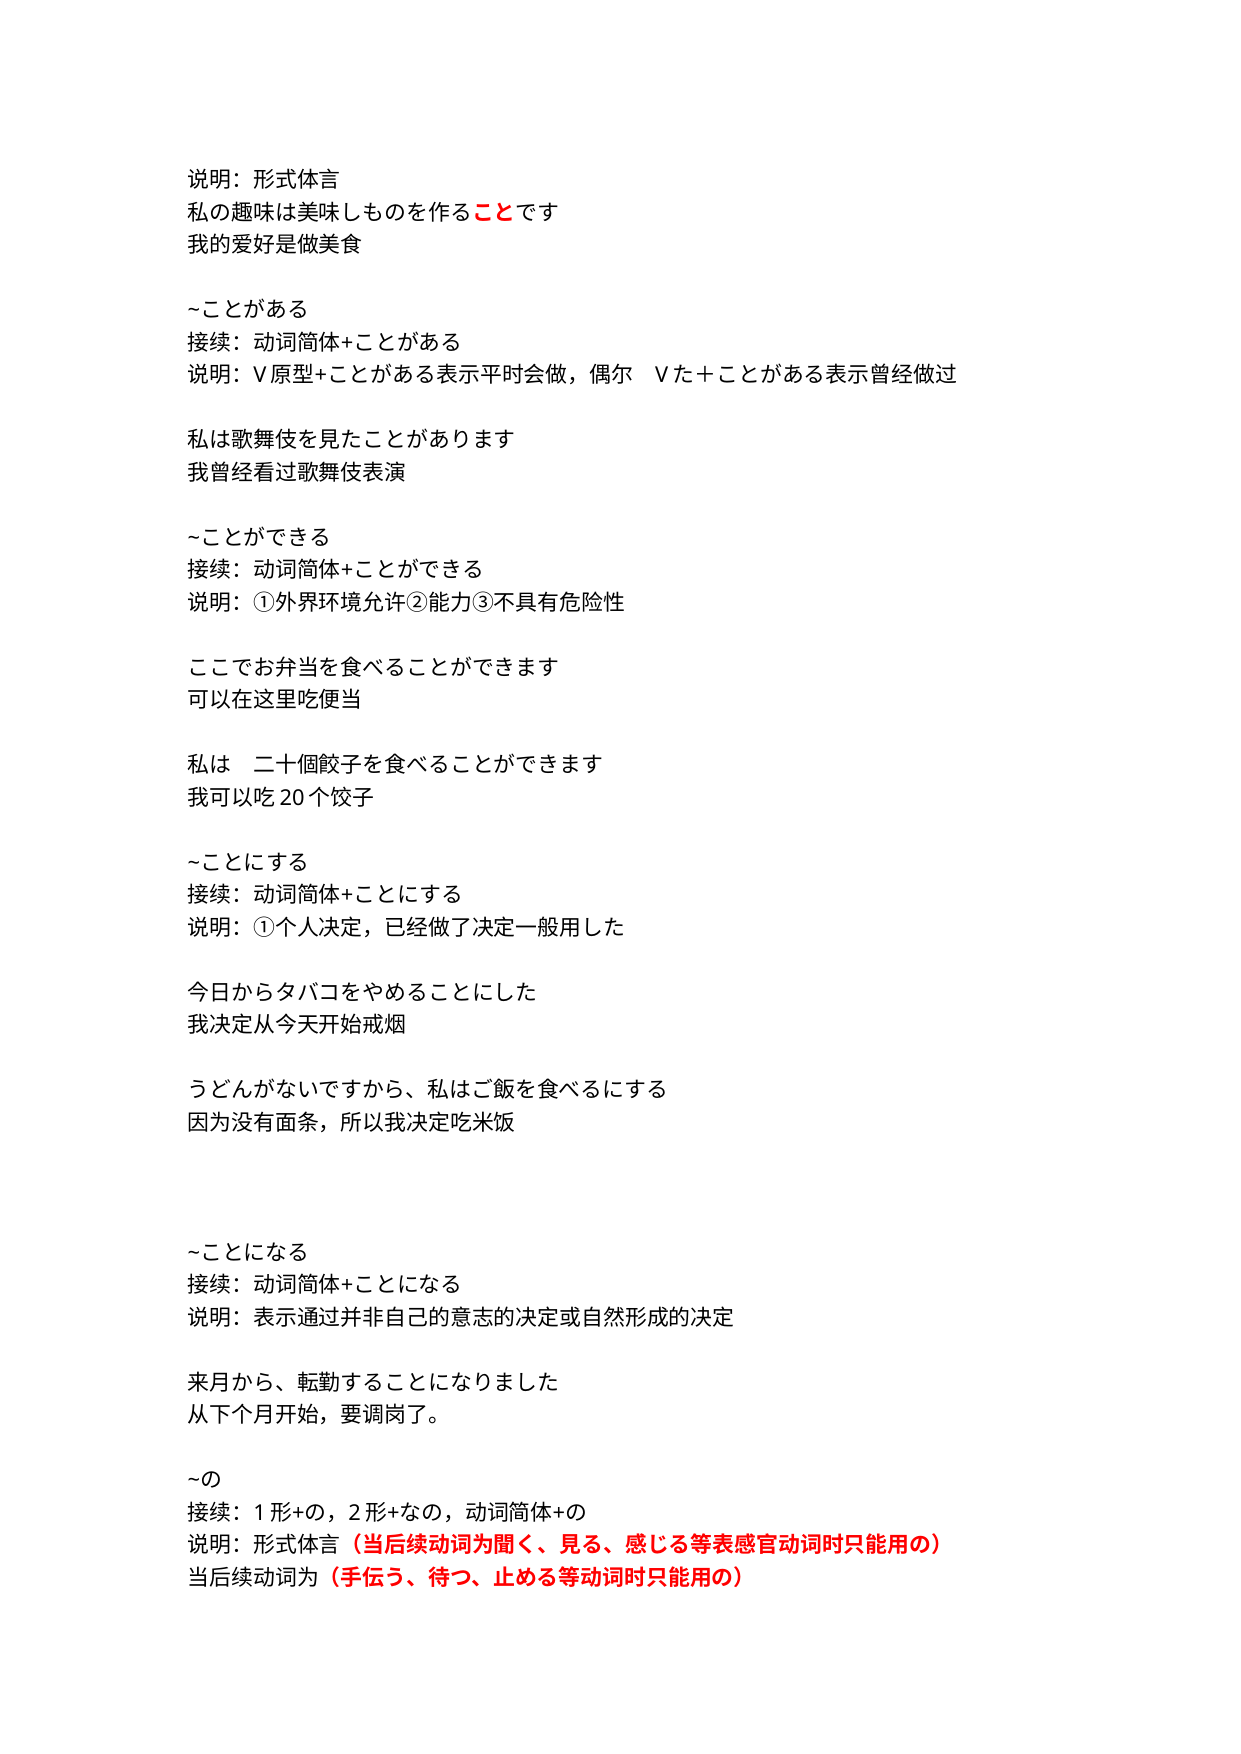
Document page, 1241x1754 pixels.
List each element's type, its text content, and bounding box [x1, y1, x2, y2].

text 说明：表示通过并非自己的意志的决定或自然形成的决定 [187, 1299, 1053, 1332]
text ここでお弁当を食べることができます [187, 649, 1053, 682]
text 接续：1形+の，2形+なの，动词简体+の [187, 1494, 1053, 1527]
text ~の [187, 1462, 1053, 1494]
text 接续：动词简体+ことがある [187, 324, 1053, 357]
text うどんがないですから、私はご飯を食べるにする [187, 1072, 1053, 1104]
text 因为没有面条，所以我决定吃米饭 [187, 1104, 1053, 1137]
text 接续：动词简体+ことにする [187, 877, 1053, 909]
text 我的爱好是做美食 [187, 227, 1053, 259]
text 私は歌舞伎を見たことがあります [187, 422, 1053, 454]
text 接续：动词简体+ことができる [187, 552, 1053, 584]
text ~ことができる [187, 519, 1053, 552]
text 私は 二十個餃子を食べることができます [187, 747, 1053, 779]
text ~ことにする [187, 844, 1053, 877]
text 当后续动词为（手伝う、待つ、止める等动词时只能用の） [187, 1559, 1053, 1592]
text 我可以吃20个饺子 [187, 779, 1053, 812]
text 可以在这里吃便当 [187, 682, 1053, 714]
text 接续：动词简体+ことになる [187, 1267, 1053, 1299]
text 今日からタバコをやめることにした [187, 974, 1053, 1007]
text 说明：形式体言（当后续动词为聞く、見る、感じる等表感官动词时只能用の） [187, 1527, 1053, 1559]
text 私の趣味は美味しものを作ることです [187, 194, 1053, 227]
text ~ことがある [187, 292, 1053, 324]
text 说明：形式体言 [187, 162, 1053, 194]
text 从下个月开始，要调岗了。 [187, 1397, 1053, 1429]
text 说明：①外界环境允许②能力③不具有危险性 [187, 584, 1053, 617]
text 说明：①个人决定，已经做了决定一般用した [187, 909, 1053, 942]
text 来月から、転勤することになりました [187, 1364, 1053, 1397]
text 我曾经看过歌舞伎表演 [187, 454, 1053, 487]
text 我决定从今天开始戒烟 [187, 1007, 1053, 1039]
text ~ことになる [187, 1234, 1053, 1267]
text 说明：V原型+ことがある表示平时会做，偶尔 Vた＋ことがある表示曾经做过 [187, 357, 1053, 389]
